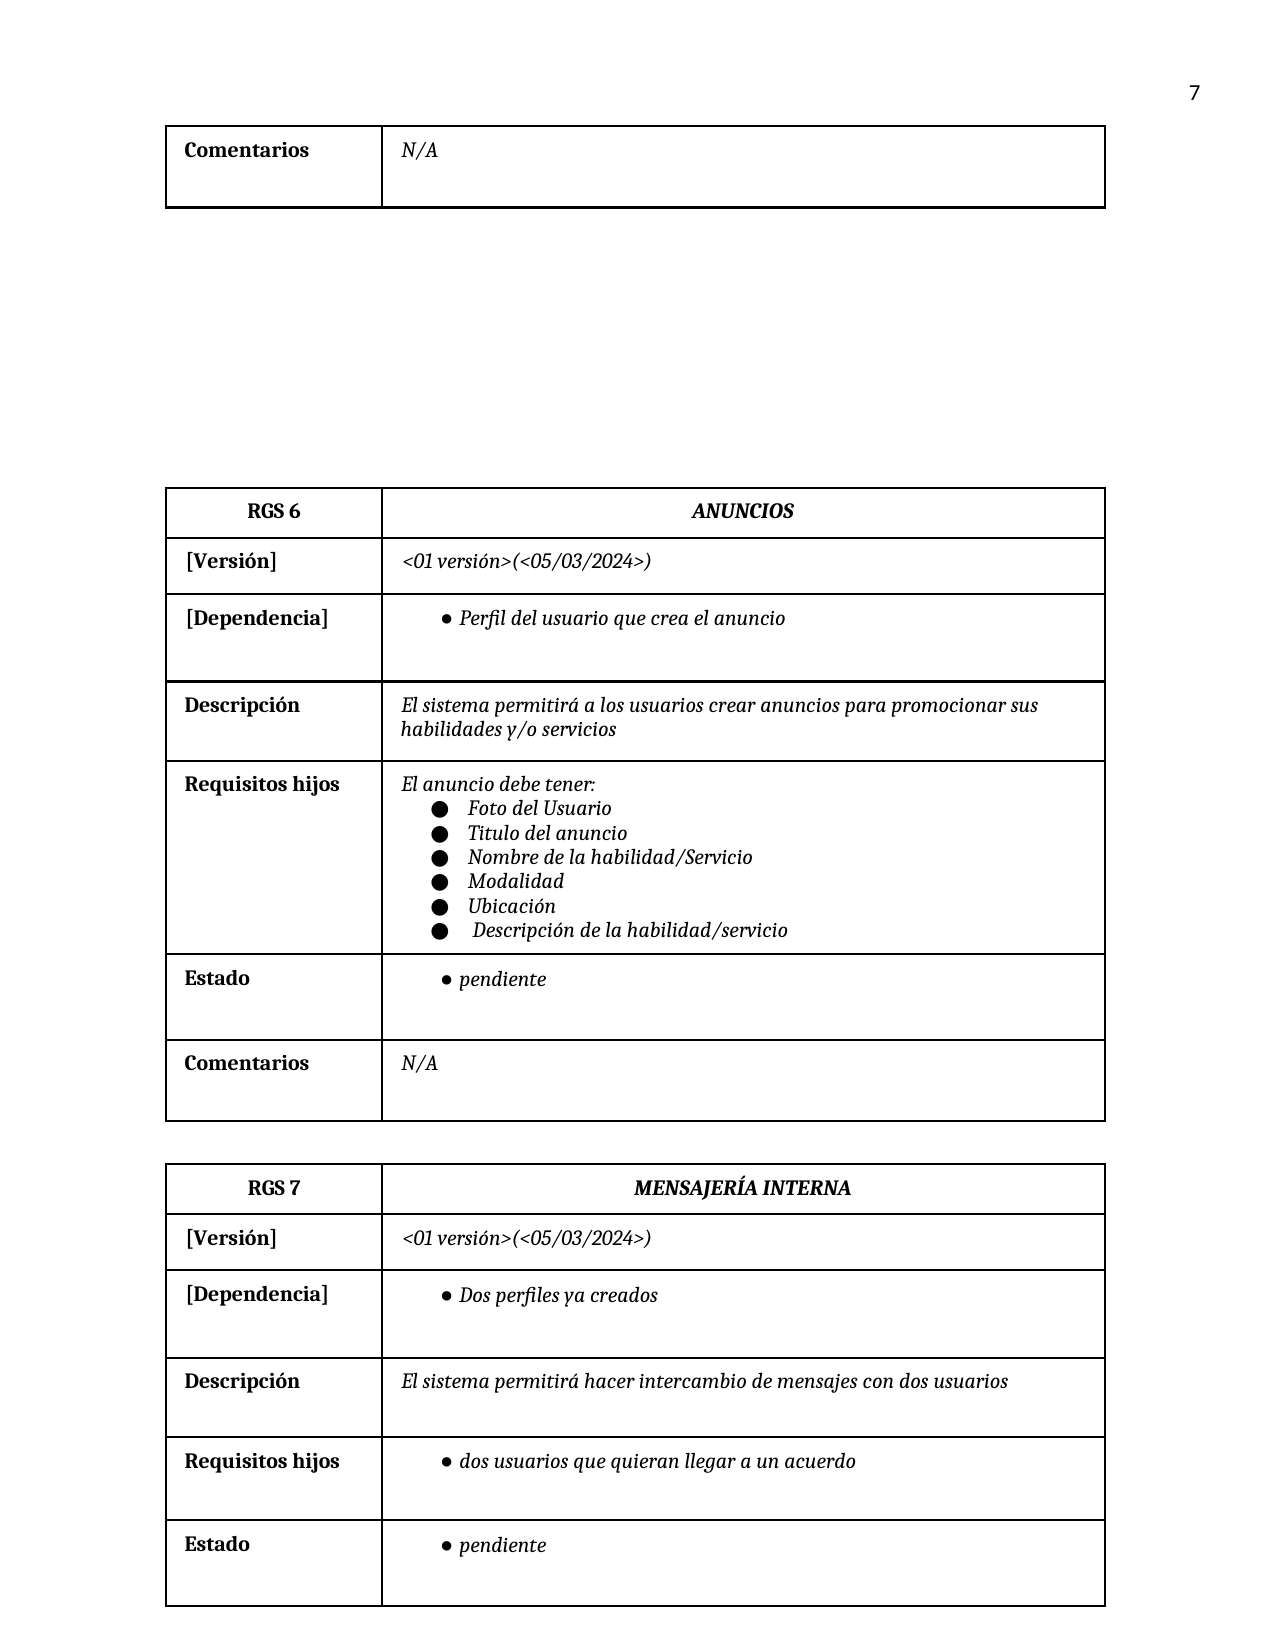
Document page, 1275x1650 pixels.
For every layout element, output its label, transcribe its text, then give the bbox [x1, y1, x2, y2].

table_cell <01 versión>(<05/03/2024>) [383, 1215, 1104, 1269]
table_cell ● dos usuarios que quieran llegar a un acuerdo [383, 1438, 1104, 1519]
table_cell [Versión] [167, 1215, 381, 1269]
table_header ANUNCIOS [383, 489, 1104, 537]
table_cell Estado [167, 955, 381, 1038]
table_cell ● pendiente [383, 1521, 1104, 1605]
table_cell [Versión] [167, 539, 381, 593]
table_cell Comentarios [167, 127, 381, 206]
table_cell ● Perfil del usuario que crea el anuncio [383, 595, 1104, 680]
table_header RGS 7 [167, 1165, 381, 1213]
table_cell Descripción [167, 1359, 381, 1436]
table_header MENSAJERÍA INTERNA [383, 1165, 1104, 1213]
table_cell El sistema permitirá hacer intercambio de mensajes con dos usuarios [383, 1359, 1104, 1436]
table_cell [Dependencia] [167, 595, 381, 680]
table_cell Estado [167, 1521, 381, 1605]
table_cell Descripción [167, 683, 381, 759]
table_cell Comentarios [167, 1041, 381, 1120]
table_header RGS 6 [167, 489, 381, 537]
table_cell N/A [383, 127, 1104, 206]
table_cell <01 versión>(<05/03/2024>) [383, 539, 1104, 593]
table_cell El sistema permitirá a los usuarios crear anuncios para promocionar sus habilidades y/o servicios [383, 683, 1104, 759]
table_cell Requisitos hijos [167, 762, 381, 953]
table_cell ● pendiente [383, 955, 1104, 1038]
table_cell [Dependencia] [167, 1271, 381, 1357]
table_cell N/A [383, 1041, 1104, 1120]
table_cell ● Dos perfiles ya creados [383, 1271, 1104, 1357]
table_cell Requisitos hijos [167, 1438, 381, 1519]
table_cell El anuncio debe tener: Foto del Usuario Titulo del anuncio Nombre de la habilidad/Servicio Modalidad Ubicación Descripción de la habilidad/servicio [383, 762, 1104, 953]
